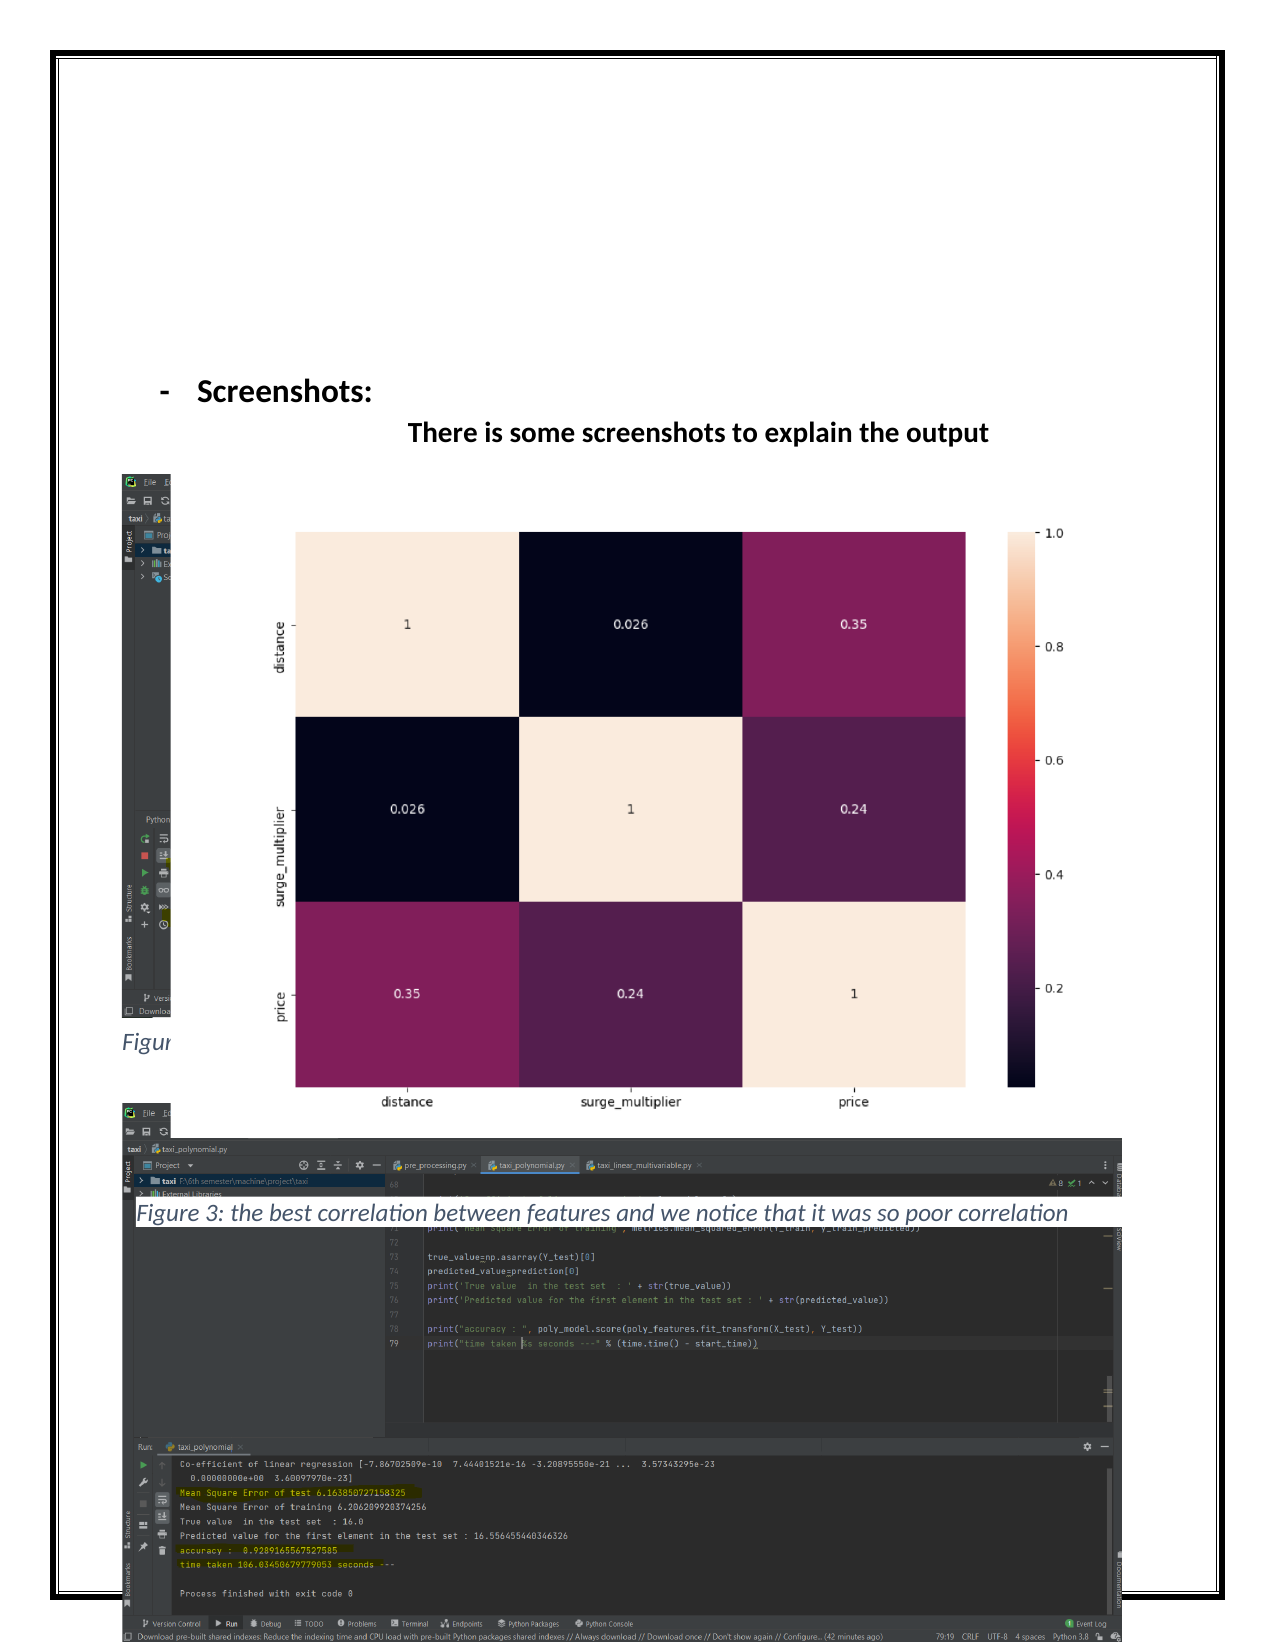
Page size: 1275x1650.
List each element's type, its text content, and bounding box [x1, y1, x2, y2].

picture [121, 452, 1169, 1641]
list There is some screenshots to explain the output [272, 414, 1125, 450]
list Screenshots: [159, 370, 1125, 411]
